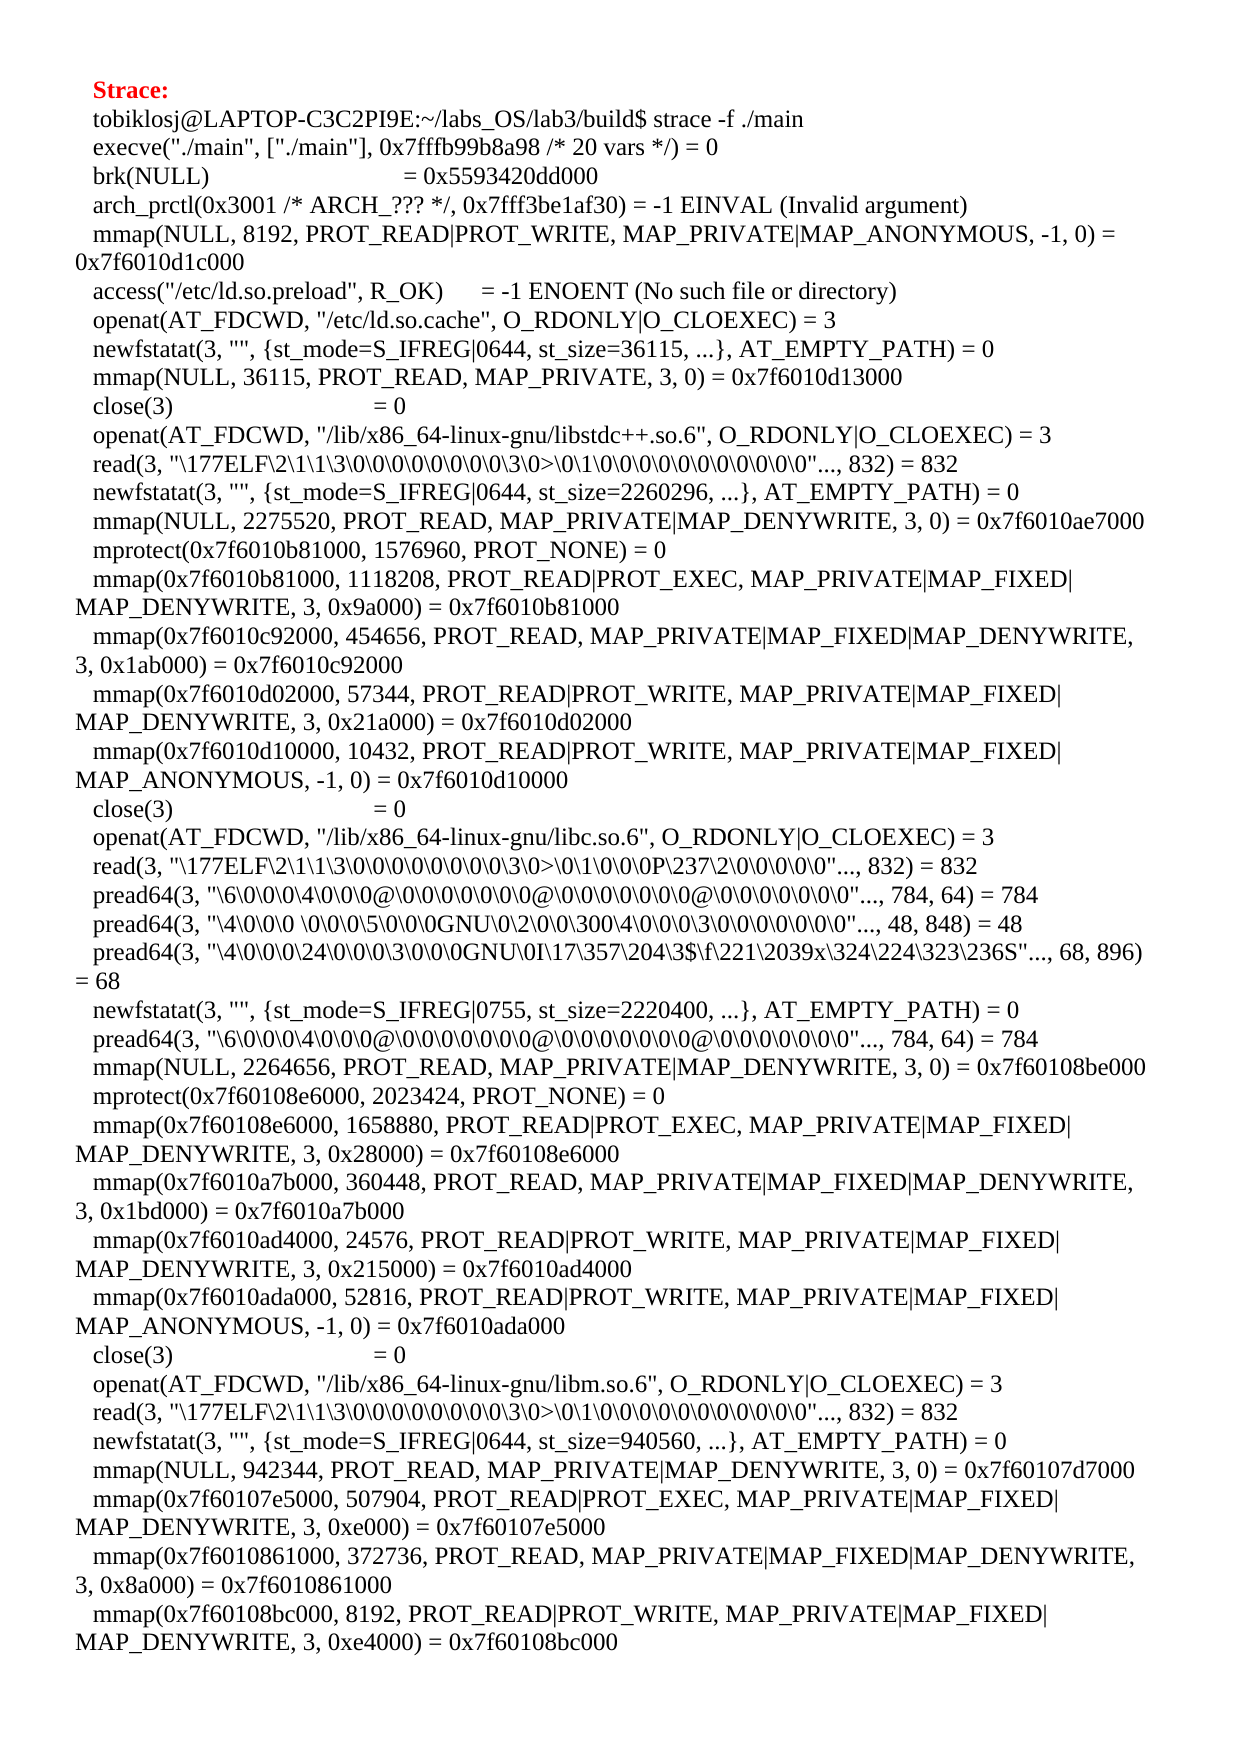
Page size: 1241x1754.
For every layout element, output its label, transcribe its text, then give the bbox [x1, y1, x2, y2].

text mmap(0x7f60108bc000, 8192, PROT_READ|PROT_WRITE, MAP_PRIVATE|MAP_FIXED|MAP_DENYWRITE, 3, 0xe4000) = 0x7f60108bc000 [75, 1599, 1147, 1656]
text mmap(NULL, 8192, PROT_READ|PROT_WRITE, MAP_PRIVATE|MAP_ANONYMOUS, -1, 0) = 0x7f6010d1c000 [75, 219, 1147, 276]
text close(3) = 0 [75, 794, 1147, 822]
text read(3, "\177ELF\2\1\1\3\0\0\0\0\0\0\0\0\3\0>\0\1\0\0\0\0\0\0\0\0\0\0\0"..., 832) = 832 [75, 1397, 1147, 1426]
text mmap(0x7f6010a7b000, 360448, PROT_READ, MAP_PRIVATE|MAP_FIXED|MAP_DENYWRITE, 3, 0x1bd000) = 0x7f6010a7b000 [75, 1167, 1147, 1225]
text execve("./main", ["./main"], 0x7fffb99b8a98 /* 20 vars */) = 0 [75, 132, 1147, 161]
text mmap(0x7f6010ad4000, 24576, PROT_READ|PROT_WRITE, MAP_PRIVATE|MAP_FIXED|MAP_DENYWRITE, 3, 0x215000) = 0x7f6010ad4000 [75, 1225, 1147, 1282]
text close(3) = 0 [75, 1340, 1147, 1369]
text pread64(3, "\6\0\0\0\4\0\0\0@\0\0\0\0\0\0\0@\0\0\0\0\0\0\0@\0\0\0\0\0\0\0"..., 784, 64) = 784 [75, 1024, 1147, 1052]
text mmap(NULL, 942344, PROT_READ, MAP_PRIVATE|MAP_DENYWRITE, 3, 0) = 0x7f60107d7000 [75, 1455, 1147, 1484]
text close(3) = 0 [75, 391, 1147, 420]
text newfstatat(3, "", {st_mode=S_IFREG|0755, st_size=2220400, ...}, AT_EMPTY_PATH) = 0 [75, 995, 1147, 1024]
text read(3, "\177ELF\2\1\1\3\0\0\0\0\0\0\0\0\3\0>\0\1\0\0\0P\237\2\0\0\0\0\0"..., 832) = 832 [75, 851, 1147, 880]
text arch_prctl(0x3001 /* ARCH_??? */, 0x7fff3be1af30) = -1 EINVAL (Invalid argument) [75, 190, 1147, 219]
text mmap(0x7f6010d10000, 10432, PROT_READ|PROT_WRITE, MAP_PRIVATE|MAP_FIXED|MAP_ANONYMOUS, -1, 0) = 0x7f6010d10000 [75, 736, 1147, 794]
text mmap(0x7f6010861000, 372736, PROT_READ, MAP_PRIVATE|MAP_FIXED|MAP_DENYWRITE, 3, 0x8a000) = 0x7f6010861000 [75, 1541, 1147, 1599]
text openat(AT_FDCWD, "/lib/x86_64-linux-gnu/libc.so.6", O_RDONLY|O_CLOEXEC) = 3 [75, 822, 1147, 851]
text access("/etc/ld.so.preload", R_OK) = -1 ENOENT (No such file or directory) [75, 276, 1147, 305]
text Strace: [75, 75, 1147, 104]
text mmap(0x7f6010d02000, 57344, PROT_READ|PROT_WRITE, MAP_PRIVATE|MAP_FIXED|MAP_DENYWRITE, 3, 0x21a000) = 0x7f6010d02000 [75, 679, 1147, 736]
text brk(NULL) = 0x5593420dd000 [75, 161, 1147, 190]
text newfstatat(3, "", {st_mode=S_IFREG|0644, st_size=940560, ...}, AT_EMPTY_PATH) = 0 [75, 1426, 1147, 1455]
text openat(AT_FDCWD, "/etc/ld.so.cache", O_RDONLY|O_CLOEXEC) = 3 [75, 305, 1147, 334]
text mmap(NULL, 2275520, PROT_READ, MAP_PRIVATE|MAP_DENYWRITE, 3, 0) = 0x7f6010ae7000 [75, 506, 1147, 535]
text mprotect(0x7f60108e6000, 2023424, PROT_NONE) = 0 [75, 1081, 1147, 1110]
text mmap(NULL, 2264656, PROT_READ, MAP_PRIVATE|MAP_DENYWRITE, 3, 0) = 0x7f60108be000 [75, 1052, 1147, 1081]
text openat(AT_FDCWD, "/lib/x86_64-linux-gnu/libstdc++.so.6", O_RDONLY|O_CLOEXEC) = 3 [75, 420, 1147, 449]
text mmap(0x7f6010c92000, 454656, PROT_READ, MAP_PRIVATE|MAP_FIXED|MAP_DENYWRITE, 3, 0x1ab000) = 0x7f6010c92000 [75, 621, 1147, 679]
text mmap(NULL, 36115, PROT_READ, MAP_PRIVATE, 3, 0) = 0x7f6010d13000 [75, 362, 1147, 391]
text mmap(0x7f6010ada000, 52816, PROT_READ|PROT_WRITE, MAP_PRIVATE|MAP_FIXED|MAP_ANONYMOUS, -1, 0) = 0x7f6010ada000 [75, 1282, 1147, 1340]
text mprotect(0x7f6010b81000, 1576960, PROT_NONE) = 0 [75, 535, 1147, 564]
text mmap(0x7f60107e5000, 507904, PROT_READ|PROT_EXEC, MAP_PRIVATE|MAP_FIXED|MAP_DENYWRITE, 3, 0xe000) = 0x7f60107e5000 [75, 1484, 1147, 1541]
text newfstatat(3, "", {st_mode=S_IFREG|0644, st_size=36115, ...}, AT_EMPTY_PATH) = 0 [75, 334, 1147, 362]
text mmap(0x7f6010b81000, 1118208, PROT_READ|PROT_EXEC, MAP_PRIVATE|MAP_FIXED|MAP_DENYWRITE, 3, 0x9a000) = 0x7f6010b81000 [75, 564, 1147, 621]
text tobiklosj@LAPTOP-C3C2PI9E:~/labs_OS/lab3/build$ strace -f ./main [75, 104, 1147, 132]
text read(3, "\177ELF\2\1\1\3\0\0\0\0\0\0\0\0\3\0>\0\1\0\0\0\0\0\0\0\0\0\0\0"..., 832) = 832 [75, 449, 1147, 477]
text pread64(3, "\4\0\0\0 \0\0\0\5\0\0\0GNU\0\2\0\0\300\4\0\0\0\3\0\0\0\0\0\0\0"..., 48, 848) = 48 [75, 909, 1147, 937]
text pread64(3, "\4\0\0\0\24\0\0\0\3\0\0\0GNU\0I\17\357\204\3$\f\221\2039x\324\224\323\236S"..., 68, 896) = 68 [75, 937, 1147, 995]
text newfstatat(3, "", {st_mode=S_IFREG|0644, st_size=2260296, ...}, AT_EMPTY_PATH) = 0 [75, 477, 1147, 506]
text mmap(0x7f60108e6000, 1658880, PROT_READ|PROT_EXEC, MAP_PRIVATE|MAP_FIXED|MAP_DENYWRITE, 3, 0x28000) = 0x7f60108e6000 [75, 1110, 1147, 1167]
text openat(AT_FDCWD, "/lib/x86_64-linux-gnu/libm.so.6", O_RDONLY|O_CLOEXEC) = 3 [75, 1369, 1147, 1397]
text pread64(3, "\6\0\0\0\4\0\0\0@\0\0\0\0\0\0\0@\0\0\0\0\0\0\0@\0\0\0\0\0\0\0"..., 784, 64) = 784 [75, 880, 1147, 909]
